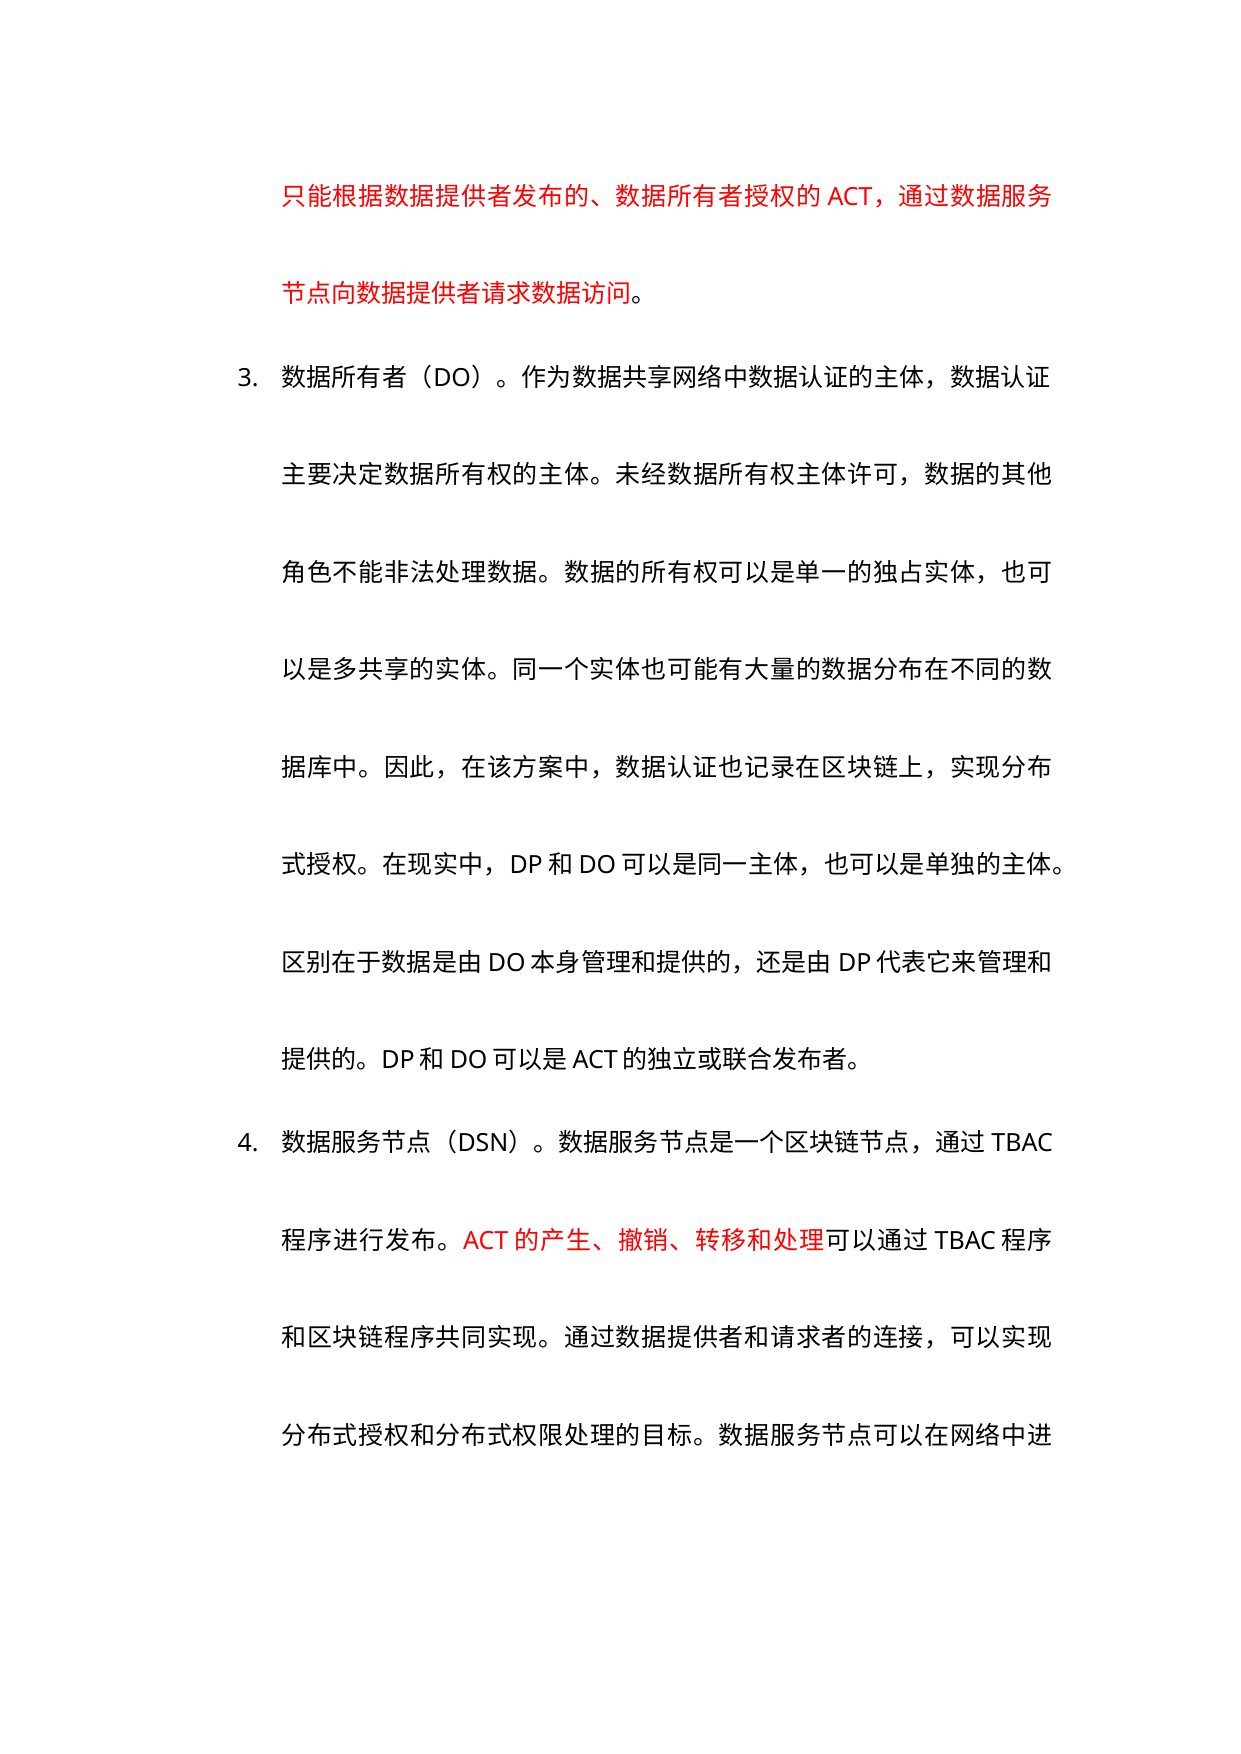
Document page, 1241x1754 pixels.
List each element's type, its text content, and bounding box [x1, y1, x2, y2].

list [237, 162, 1053, 324]
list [237, 1108, 1053, 1466]
list 数据所有者（DO）。作为数据共享网络中数据认证的主体，数据认证主要决定数据所有权的主体。未经数据所有权主体许可，数据的其他角色不能非法处理数据。数据的所有权可以是单一的独占实体，也可以是多共享的实体。同一个实体也可能有大量的数据分布在不同的数据库中。因此，在该方案中，数据认证也记录在区块链上，实现分布式授权。在现实中，DP和DO可以是同一主体，也可以是单独的主体。区别在于数据是由DO本身管理和提供的，还是由DP代表它来管理和提供的。DP和DO可以是ACT的独立或联合发布者。 [237, 343, 1053, 1090]
